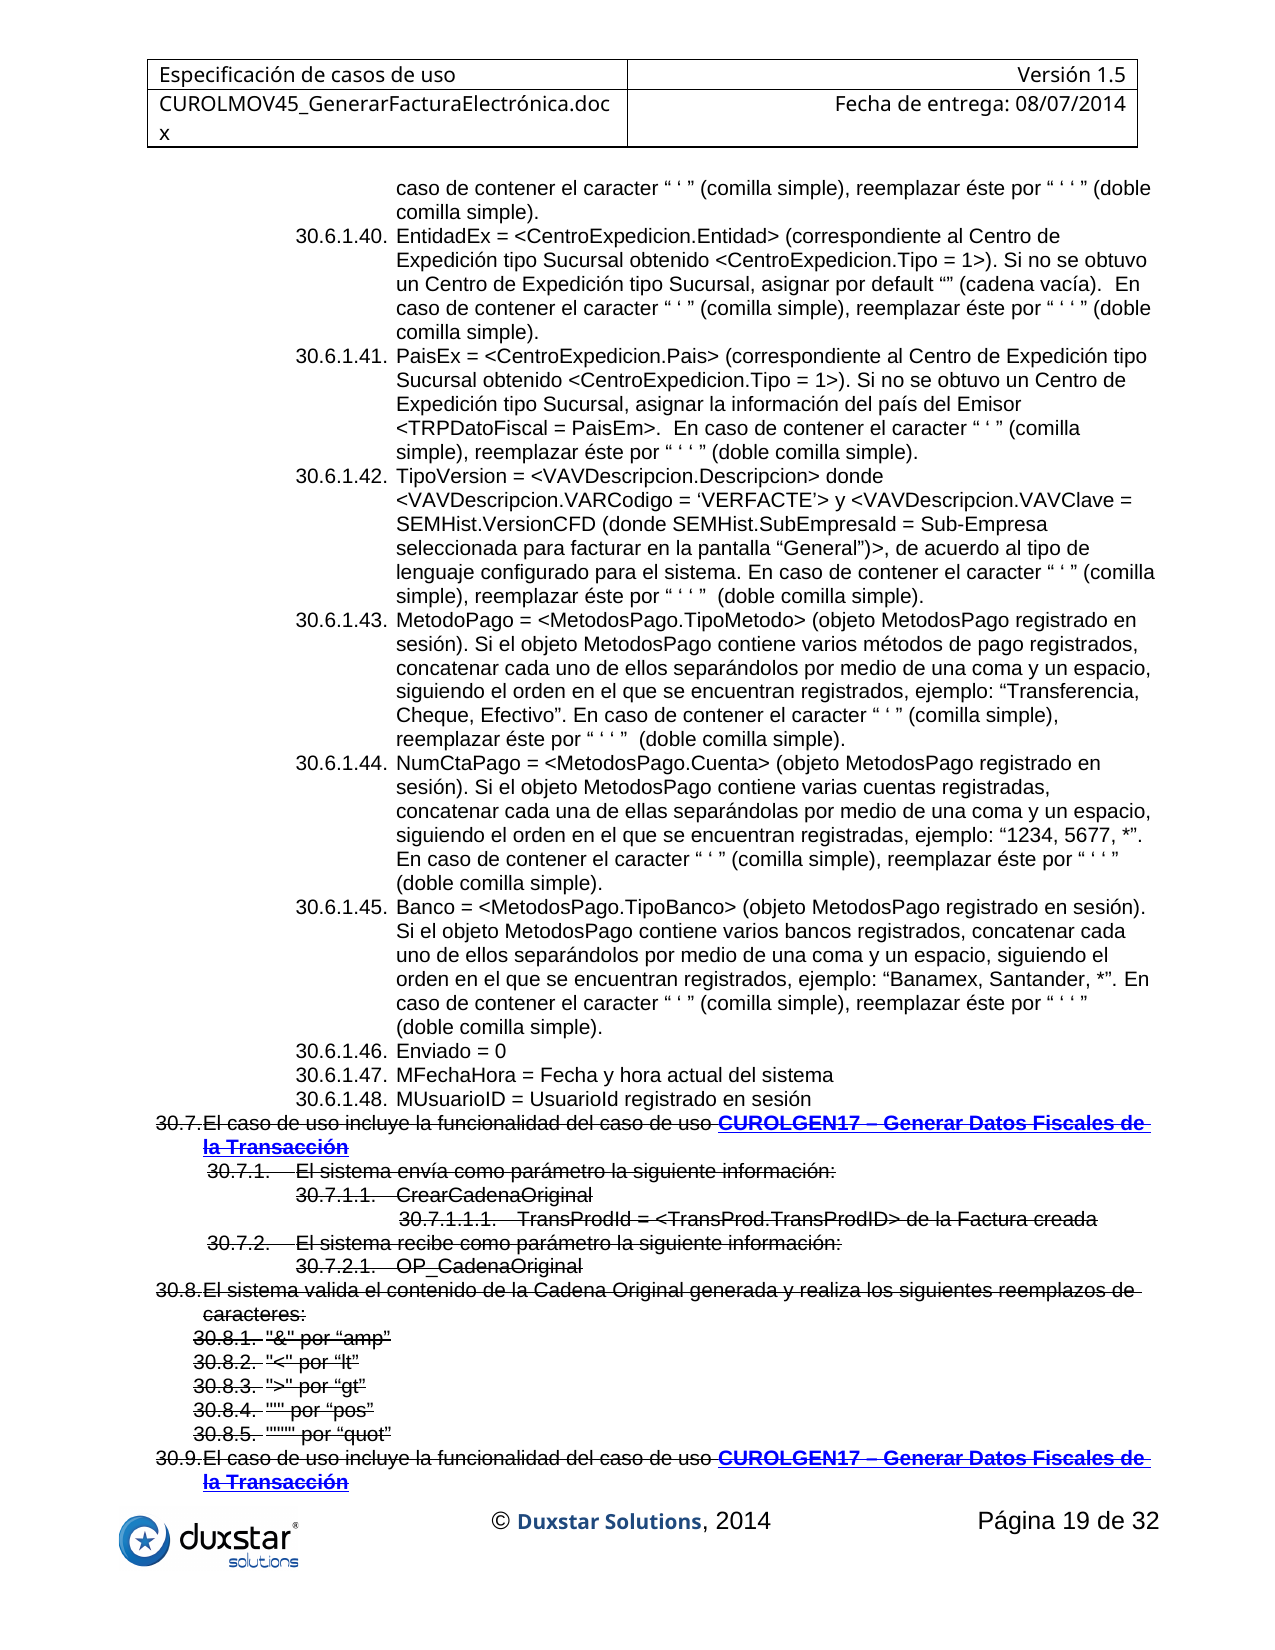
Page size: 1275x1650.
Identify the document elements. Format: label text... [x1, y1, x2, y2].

list MFechaHora = Fecha y hora actual del sistema [295, 1063, 1157, 1087]
list "<" por “lt” [193, 1350, 1157, 1374]
list "'" por “pos” [193, 1398, 1157, 1422]
list """" por “quot” [193, 1422, 1157, 1446]
list OP_CadenaOriginal [295, 1254, 1157, 1278]
list El sistema recibe como parámetro la siguiente información: [207, 1230, 1157, 1254]
list El sistema valida el contenido de la Cadena Original generada y realiza los siguientes reemplazos de caracteres: [155, 1278, 1157, 1326]
list MetodoPago = <MetodosPago.TipoMetodo> (objeto MetodosPago registrado en sesión). Si el objeto MetodosPago contiene varios métodos de pago registrados, concatenar cada uno de ellos separándolos por medio de una coma y un espacio, siguiendo el orden en el que se encuentran registrados, ejemplo: “Transferencia, Cheque, Efectivo”. En caso de contener el caracter “ ‘ ” (comilla simple), reemplazar éste por “ ‘ ‘ ” (doble comilla simple). [295, 607, 1157, 751]
list El caso de uso incluye la funcionalidad del caso de uso CUROLGEN17 – Generar Datos Fiscales de la Transacción [155, 1111, 1157, 1158]
list El caso de uso incluye la funcionalidad del caso de uso CUROLGEN17 – Generar Datos Fiscales de la Transacción [155, 1446, 1157, 1494]
list CrearCadenaOriginal [295, 1182, 1157, 1206]
list Banco = <MetodosPago.TipoBanco> (objeto MetodosPago registrado en sesión). Si el objeto MetodosPago contiene varios bancos registrados, concatenar cada uno de ellos separándolos por medio de una coma y un espacio, siguiendo el orden en el que se encuentran registrados, ejemplo: “Banamex, Santander, *”. En caso de contener el caracter “ ‘ ” (comilla simple), reemplazar éste por “ ‘ ‘ ” (doble comilla simple). [295, 895, 1157, 1039]
list ">" por “gt” [193, 1374, 1157, 1398]
list TransProdId = <TransProd.TransProdID> de la Factura creada [399, 1206, 1157, 1230]
list PaisEx = <CentroExpedicion.Pais> (correspondiente al Centro de Expedición tipo Sucursal obtenido <CentroExpedicion.Tipo = 1>). Si no se obtuvo un Centro de Expedición tipo Sucursal, asignar la información del país del Emisor <TRPDatoFiscal = PaisEm>. En caso de contener el caracter “ ‘ ” (comilla simple), reemplazar éste por “ ‘ ‘ ” (doble comilla simple). [295, 344, 1157, 464]
list TipoVersion = <VAVDescripcion.Descripcion> donde <VAVDescripcion.VARCodigo = ‘VERFACTE’> y <VAVDescripcion.VAVClave = SEMHist.VersionCFD (donde SEMHist.SubEmpresaId = Sub-Empresa seleccionada para facturar en la pantalla “General”)>, de acuerdo al tipo de lenguaje configurado para el sistema. En caso de contener el caracter “ ‘ ” (comilla simple), reemplazar éste por “ ‘ ‘ ” (doble comilla simple). [295, 464, 1157, 607]
list "&" por “amp” [193, 1326, 1157, 1350]
list EntidadEx = <CentroExpedicion.Entidad> (correspondiente al Centro de Expedición tipo Sucursal obtenido <CentroExpedicion.Tipo = 1>). Si no se obtuvo un Centro de Expedición tipo Sucursal, asignar por default “” (cadena vacía). En caso de contener el caracter “ ‘ ” (comilla simple), reemplazar éste por “ ‘ ‘ ” (doble comilla simple). [295, 224, 1157, 344]
list MUsuarioID = UsuarioId registrado en sesión [295, 1087, 1157, 1111]
picture [118, 1506, 299, 1571]
list Enviado = 0 [295, 1039, 1157, 1063]
list El sistema envía como parámetro la siguiente información: [207, 1158, 1157, 1182]
list NumCtaPago = <MetodosPago.Cuenta> (objeto MetodosPago registrado en sesión). Si el objeto MetodosPago contiene varias cuentas registradas, concatenar cada una de ellas separándolas por medio de una coma y un espacio, siguiendo el orden en el que se encuentran registradas, ejemplo: “1234, 5677, *”. En caso de contener el caracter “ ‘ ” (comilla simple), reemplazar éste por “ ‘ ‘ ” (doble comilla simple). [295, 751, 1157, 895]
